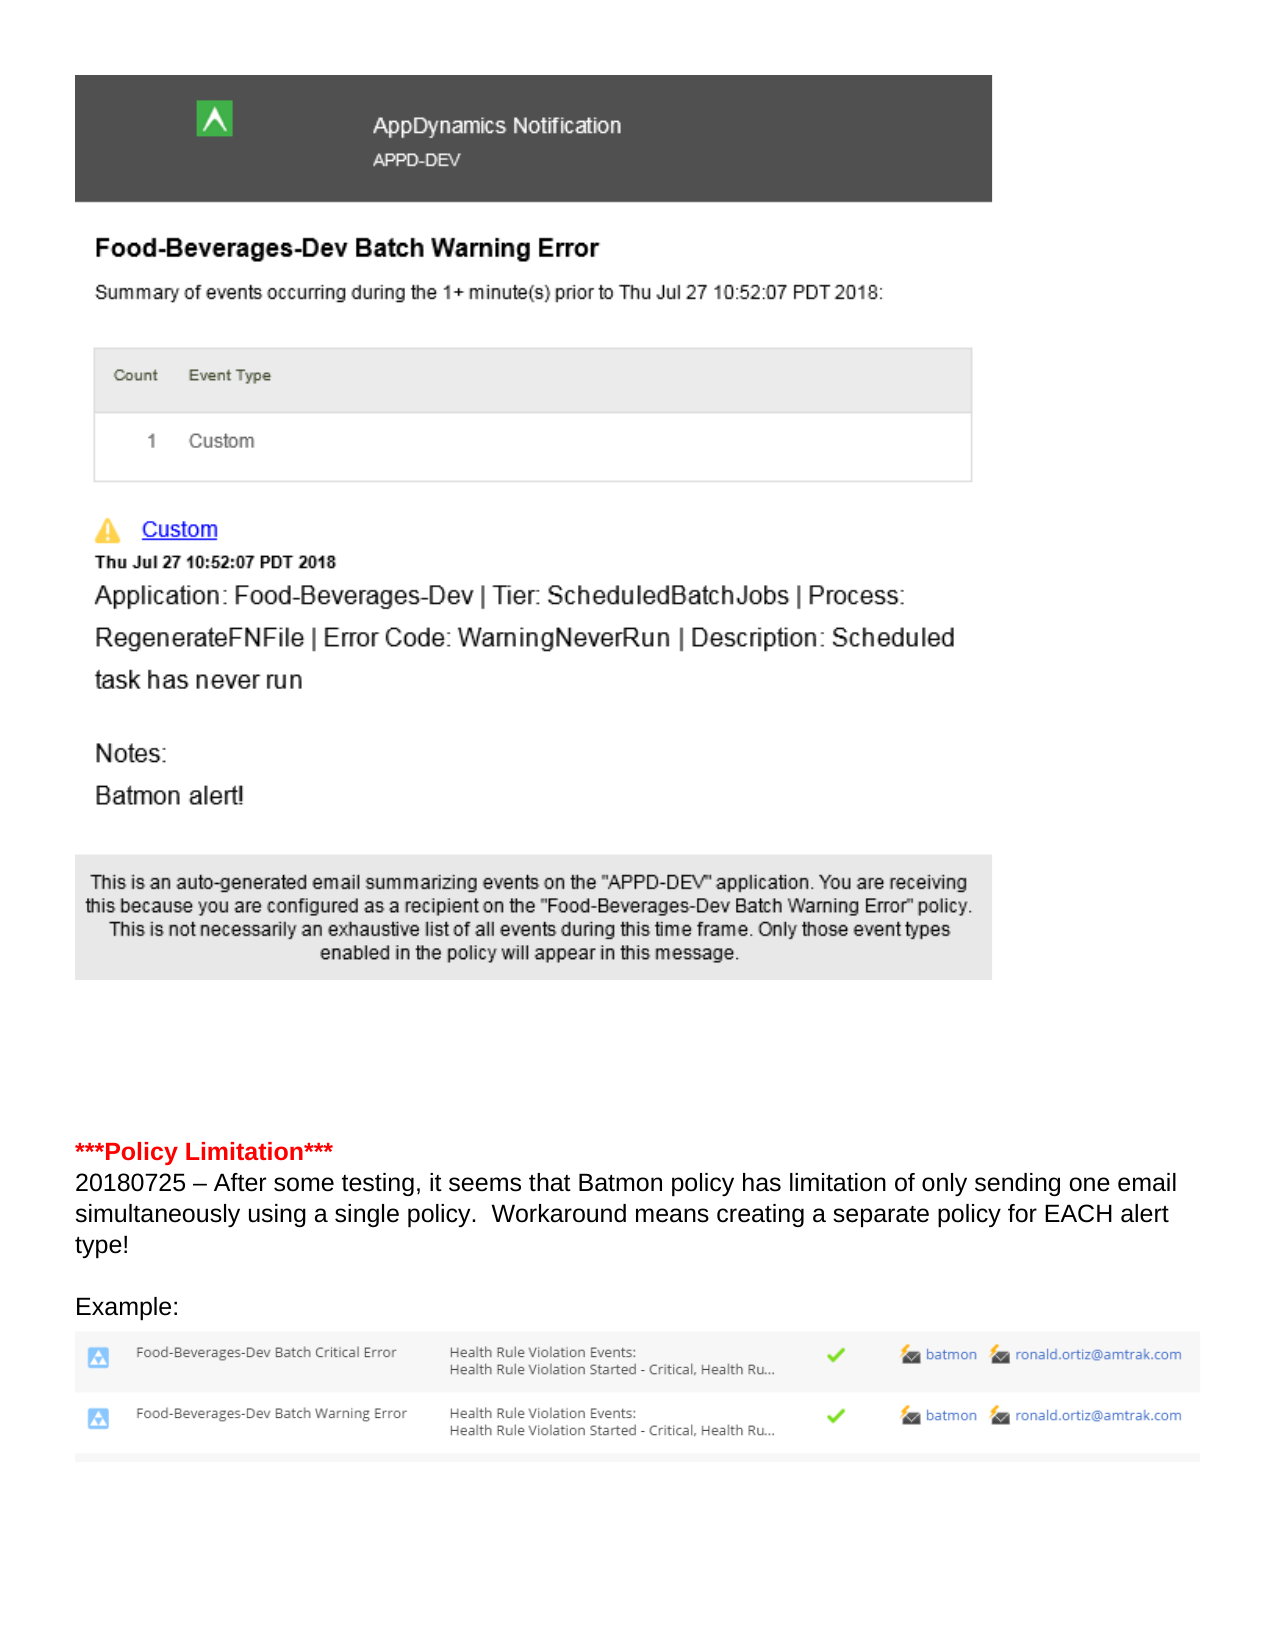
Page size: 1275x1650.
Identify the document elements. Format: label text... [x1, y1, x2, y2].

picture [75, 75, 993, 980]
text ***Policy Limitation*** [75, 1137, 1200, 1166]
text Example: [75, 1292, 1200, 1321]
picture [75, 1323, 1200, 1462]
text 20180725 – After some testing, it seems that Batmon policy has limitation of only sending one email simultaneously using a single policy. Workaround means creating a separate policy for EACH alert type! [75, 1168, 1200, 1259]
